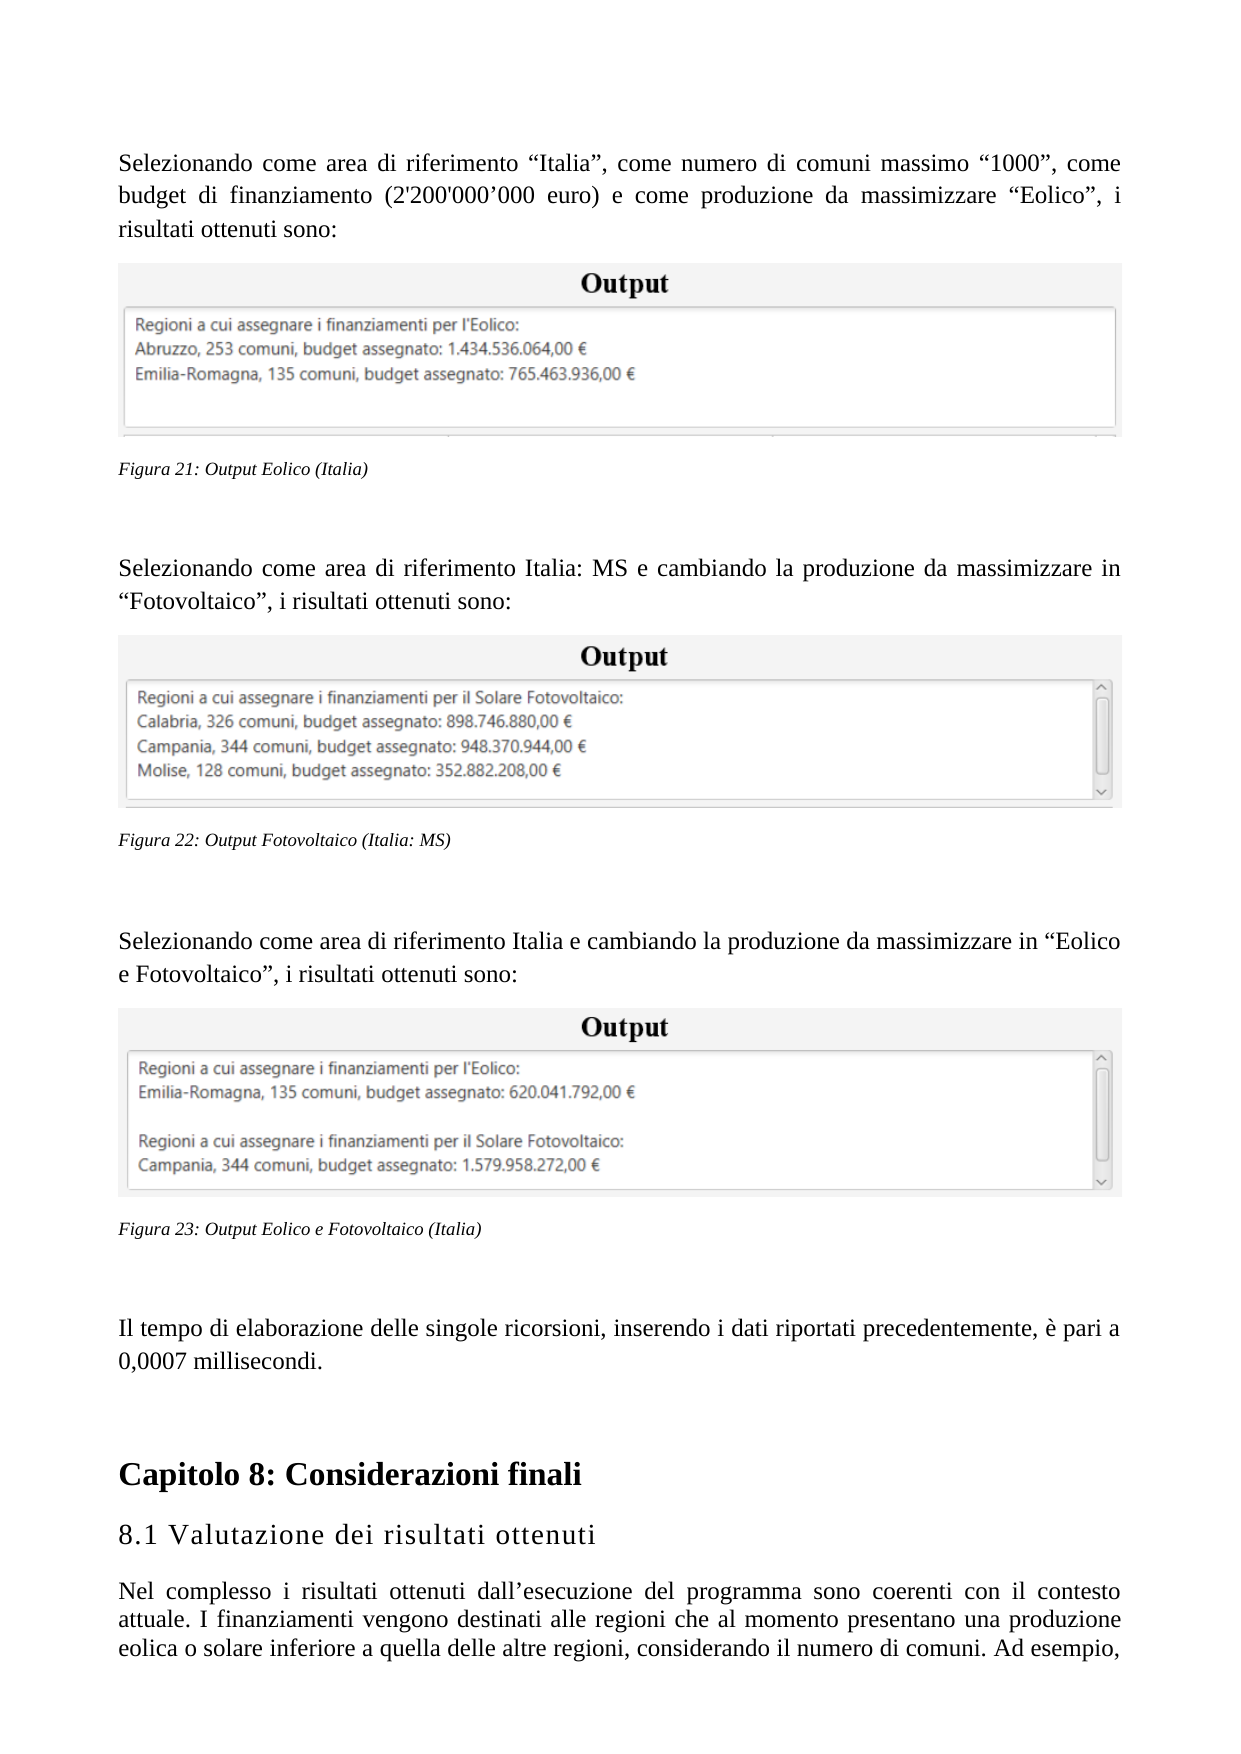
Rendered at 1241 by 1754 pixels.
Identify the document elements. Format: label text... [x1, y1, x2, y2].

text Il tempo di elaborazione delle singole ricorsioni, inserendo i dati riportati precedentemente, è pari a 0,0007 millisecondi. [118, 1313, 1122, 1375]
text Selezionando come area di riferimento Italia e cambiando la produzione da massimizzare in “Eolico e Fotovoltaico”, i risultati ottenuti sono: [118, 926, 1122, 988]
text Figura 21: Output Eolico (Italia) [118, 458, 1122, 479]
text Selezionando come area di riferimento Italia: MS e cambiando la produzione da massimizzare in “Fotovoltaico”, i risultati ottenuti sono: [118, 553, 1122, 615]
picture [118, 263, 1123, 437]
picture [118, 635, 1123, 808]
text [118, 1576, 1122, 1662]
text Figura 23: Output Eolico e Fotovoltaico (Italia) [118, 1218, 1122, 1239]
subtitle Capitolo 8: Considerazioni finali [118, 1454, 1122, 1492]
picture [118, 1008, 1123, 1197]
text Selezionando come area di riferimento “Italia”, come numero di comuni massimo “1000”, come budget di finanziamento (2'200'000’000 euro) e come produzione da massimizzare “Eolico”, i risultati ottenuti sono: [118, 148, 1122, 242]
subtitle 8.1 Valutazione dei risultati ottenuti [118, 1517, 1122, 1551]
text Figura 22: Output Fotovoltaico (Italia: MS) [118, 829, 1122, 850]
